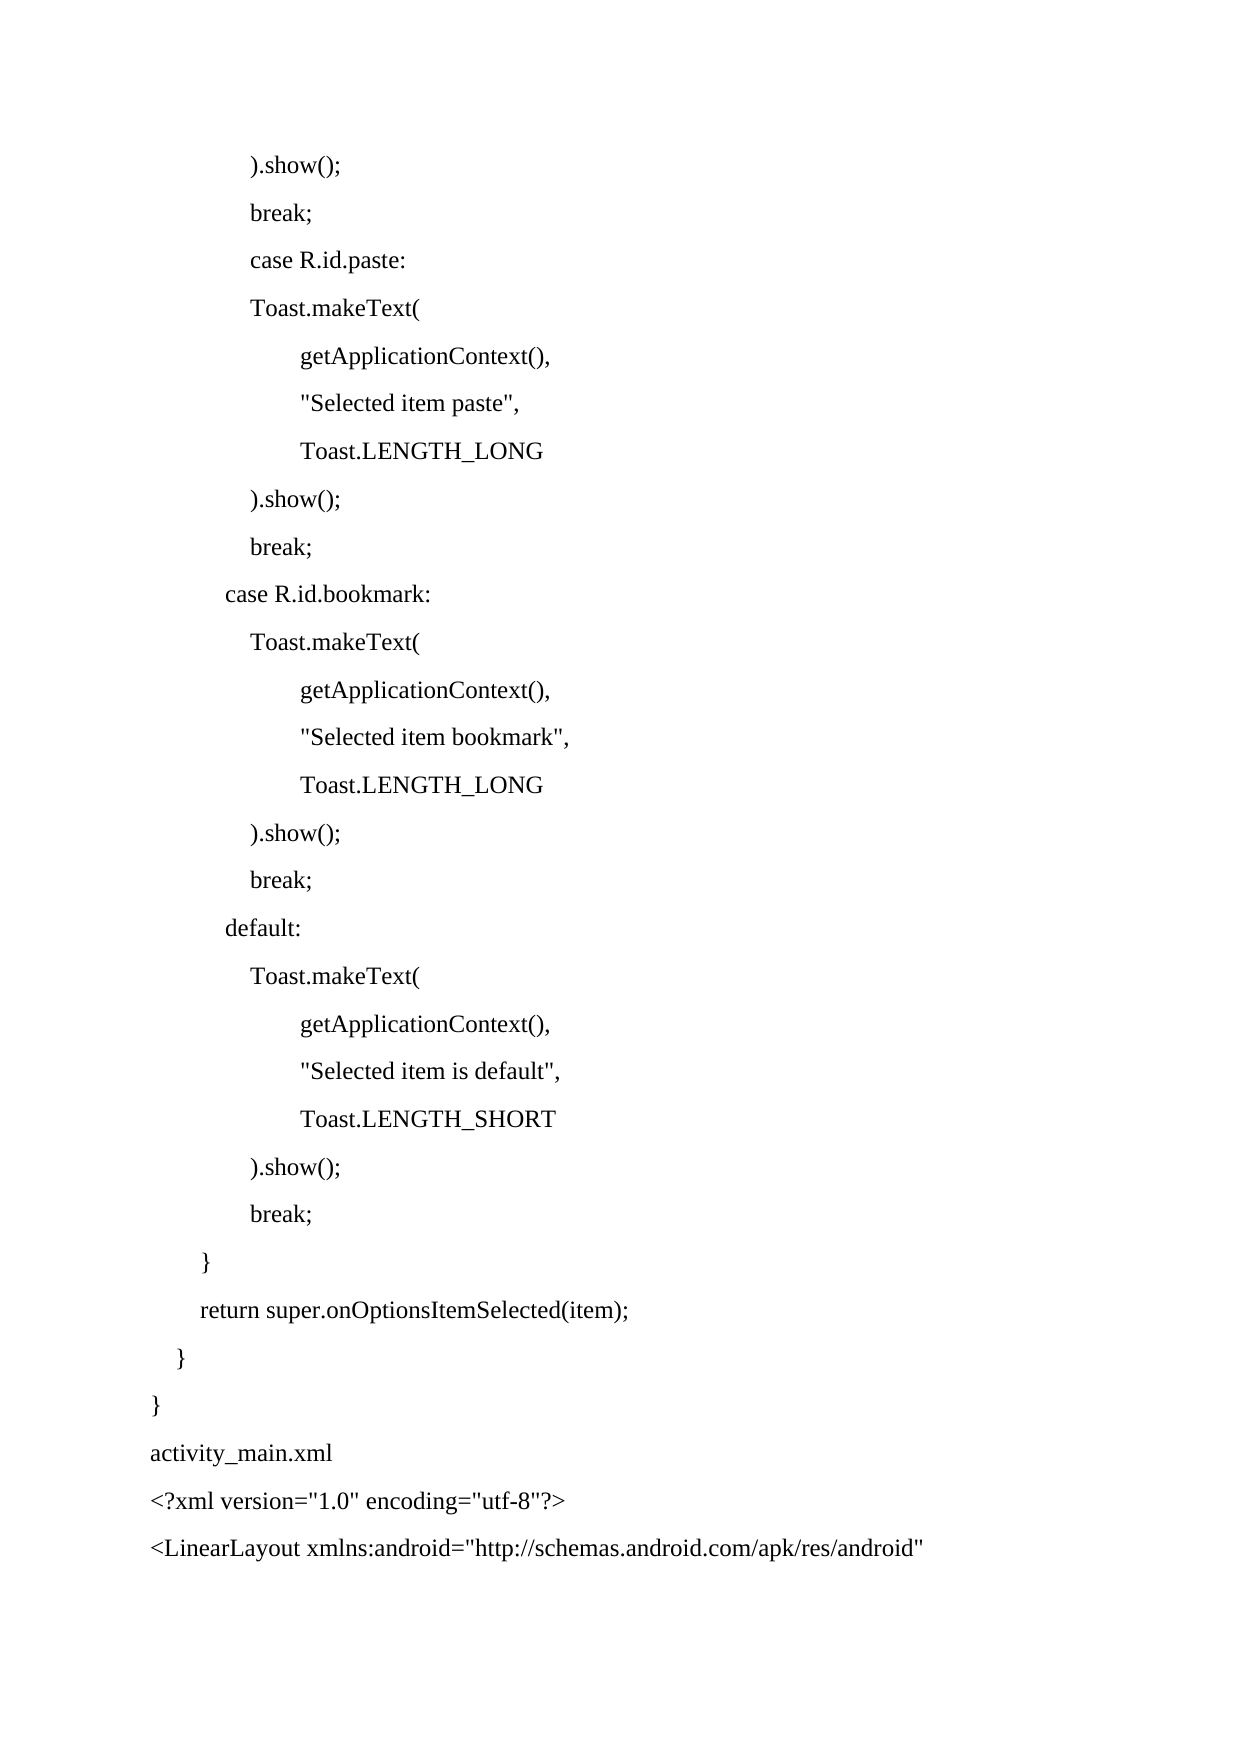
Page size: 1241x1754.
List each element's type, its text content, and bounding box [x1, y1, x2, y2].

text <LinearLayout xmlns:android="http://schemas.android.com/apk/res/android" [150, 1533, 1090, 1562]
text getApplicationContext(), [150, 1009, 1090, 1037]
text case R.id.bookmark: [150, 579, 1090, 608]
text Toast.LENGTH_SHORT [150, 1104, 1090, 1133]
text "Selected item paste", [150, 388, 1090, 417]
text default: [150, 913, 1090, 942]
text getApplicationContext(), [150, 675, 1090, 703]
text Toast.LENGTH_LONG [150, 436, 1090, 465]
text case R.id.paste: [150, 245, 1090, 274]
text } [150, 1390, 1090, 1419]
text getApplicationContext(), [150, 341, 1090, 369]
text Toast.makeText( [150, 627, 1090, 656]
text "Selected item is default", [150, 1056, 1090, 1085]
text ).show(); [150, 150, 1090, 179]
text Toast.makeText( [150, 293, 1090, 322]
text return super.onOptionsItemSelected(item); [150, 1295, 1090, 1324]
text "Selected item bookmark", [150, 722, 1090, 751]
text ).show(); [150, 484, 1090, 513]
text break; [150, 198, 1090, 226]
text Toast.LENGTH_LONG [150, 770, 1090, 799]
text } [150, 1247, 1090, 1276]
text activity_main.xml [150, 1438, 1090, 1467]
text break; [150, 532, 1090, 560]
text } [150, 1343, 1090, 1371]
text break; [150, 1199, 1090, 1228]
text ).show(); [150, 818, 1090, 847]
text Toast.makeText( [150, 961, 1090, 990]
text <?xml version="1.0" encoding="utf-8"?> [150, 1486, 1090, 1514]
text ).show(); [150, 1152, 1090, 1181]
text break; [150, 866, 1090, 894]
